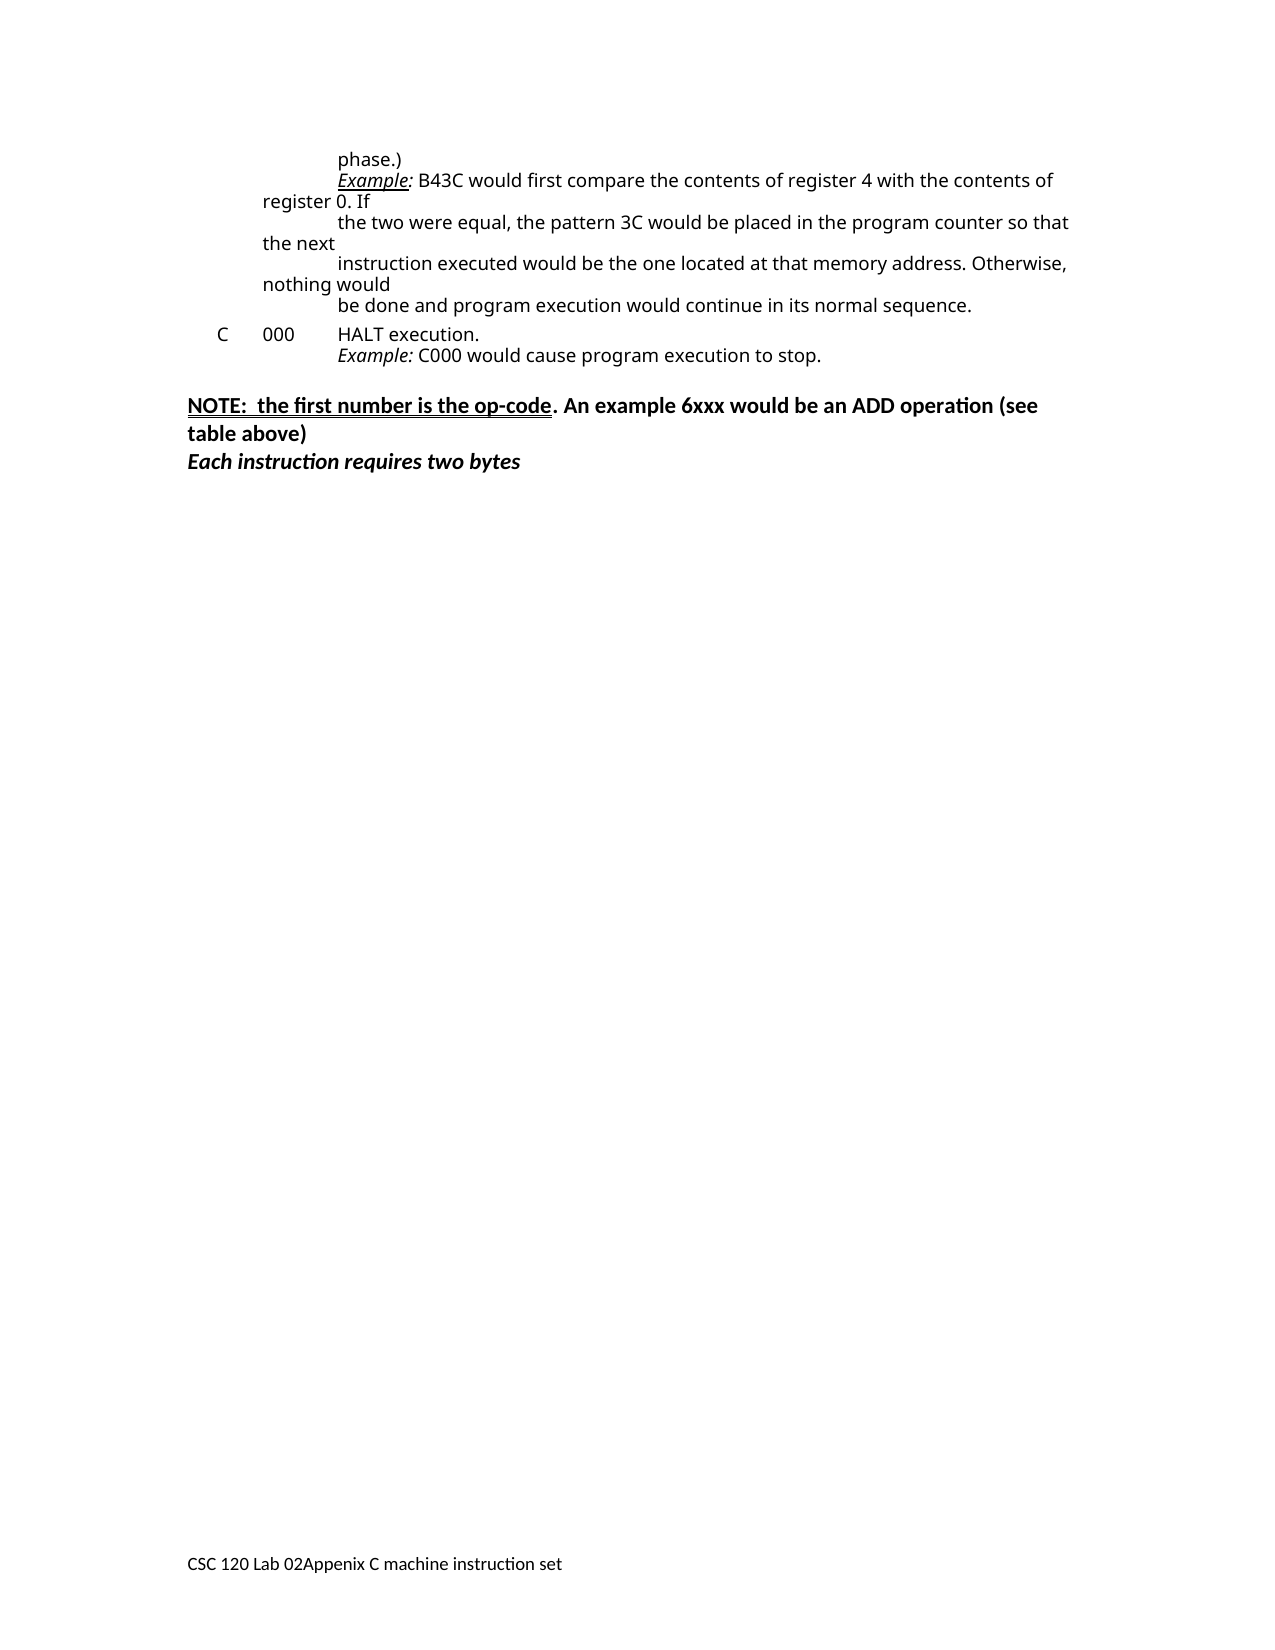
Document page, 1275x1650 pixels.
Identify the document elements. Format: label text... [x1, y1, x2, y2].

text phase.) [262, 150, 1087, 171]
text be done and program execution would continue in its normal sequence. [262, 296, 1087, 317]
text the two were equal, the pattern 3C would be placed in the program counter so that the next [262, 212, 1087, 254]
text Example: C000 would cause program execution to stop. [262, 346, 1087, 367]
text C 000 HALT execution. [187, 325, 1087, 346]
text NOTE: the first number is the op-code. An example 6xxx would be an ADD operation (see table above) [187, 391, 1087, 447]
text instruction executed would be the one located at that memory address. Otherwise, nothing would [262, 254, 1087, 296]
text Each instruction requires two bytes [187, 447, 1087, 475]
text Example: B43C would first compare the contents of register 4 with the contents of register 0. If [262, 171, 1087, 212]
